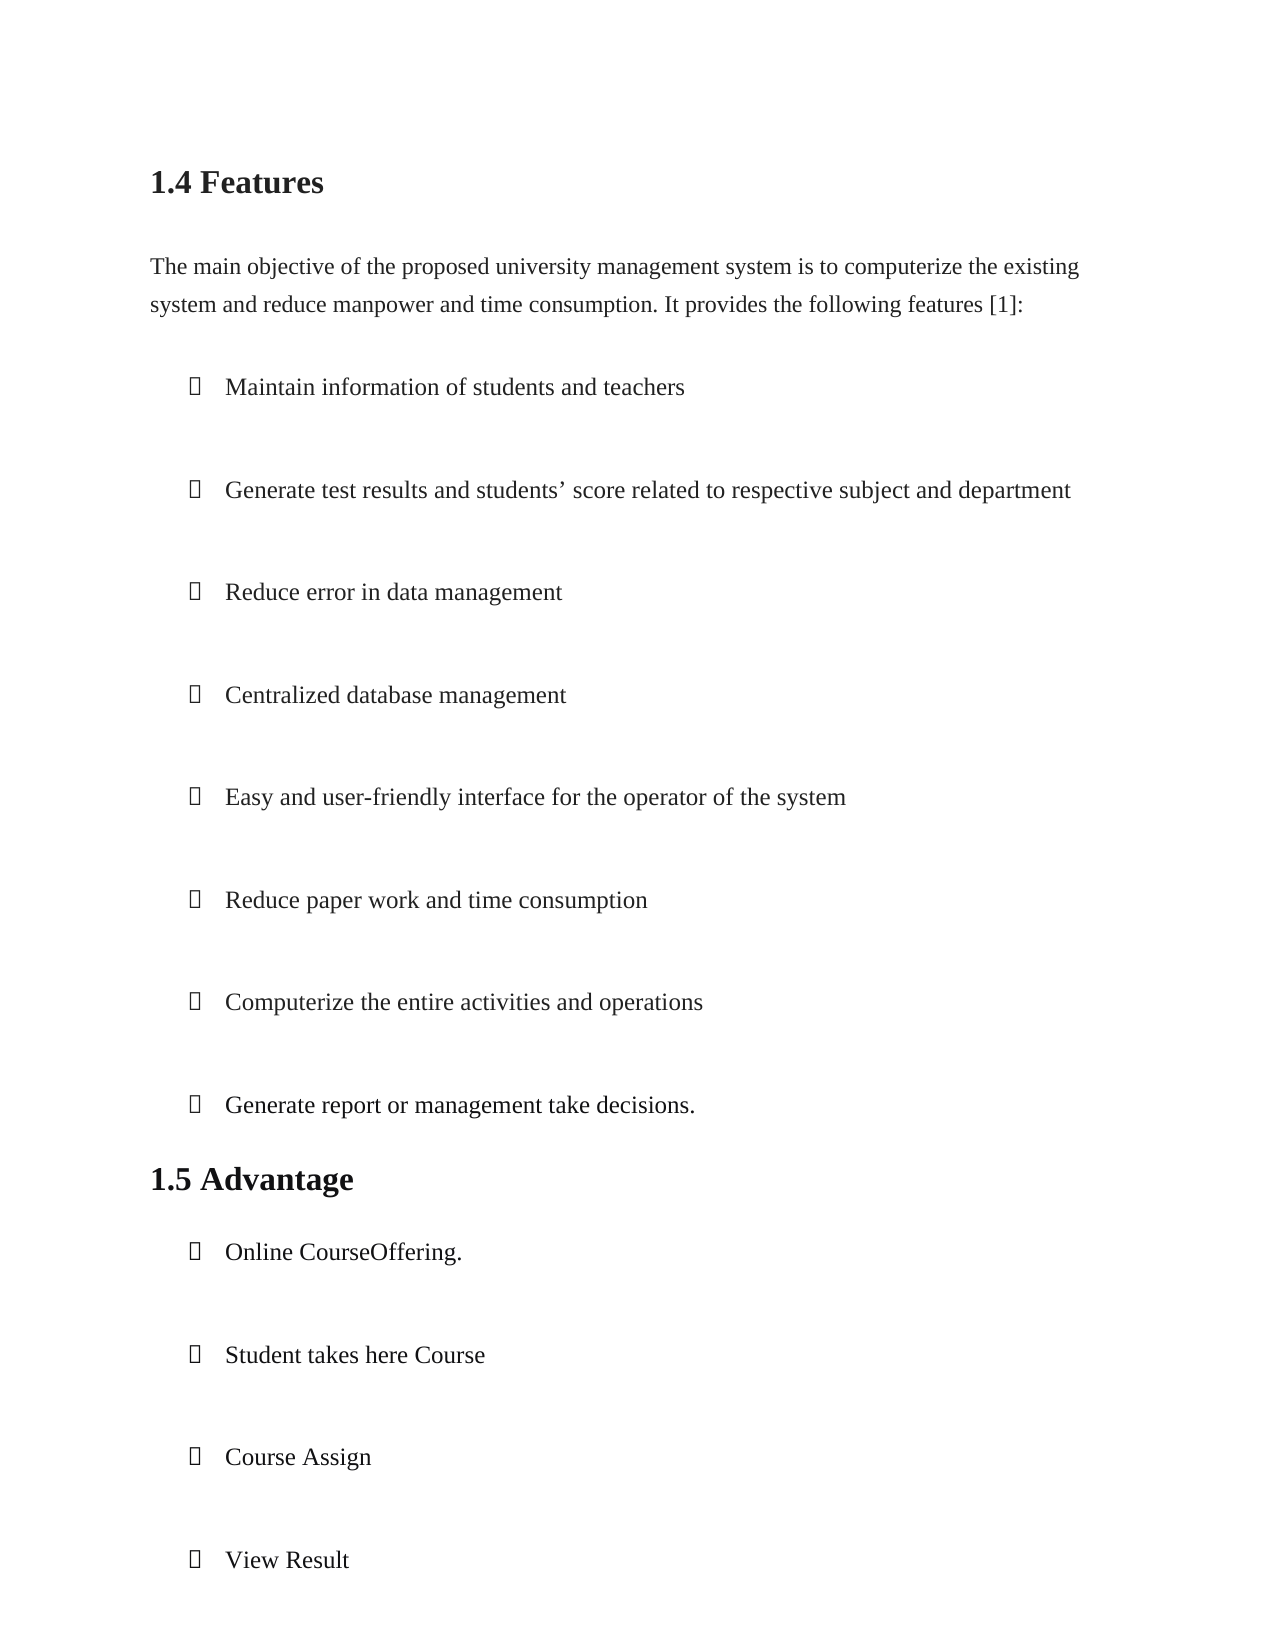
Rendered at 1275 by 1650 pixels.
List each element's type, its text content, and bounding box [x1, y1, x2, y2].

list Reduce error in data management [187, 564, 1125, 615]
list Student takes here Course [187, 1326, 1125, 1377]
text 1.4 Features [150, 162, 1125, 200]
list Online CourseOffering. [187, 1224, 1125, 1275]
list Generate test results and students’ score related to respective subject and department [187, 461, 1125, 513]
list Maintain information of students and teachers [187, 359, 1125, 410]
list Centralized database management [187, 666, 1125, 718]
list Easy and user-friendly interface for the operator of the system [187, 769, 1125, 820]
list Course Assign [187, 1429, 1125, 1480]
text The main objective of the proposed university management system is to computerize the existing system and reduce manpower and time consumption. It provides the following features [1]: [150, 252, 1121, 318]
list Generate report or management take decisions. [187, 1076, 1125, 1128]
list Reduce paper work and time consumption [187, 871, 1125, 923]
list View Result [187, 1531, 1125, 1582]
list Computerize the entire activities and operations [187, 974, 1125, 1025]
text 1.5 Advantage [150, 1159, 1125, 1197]
